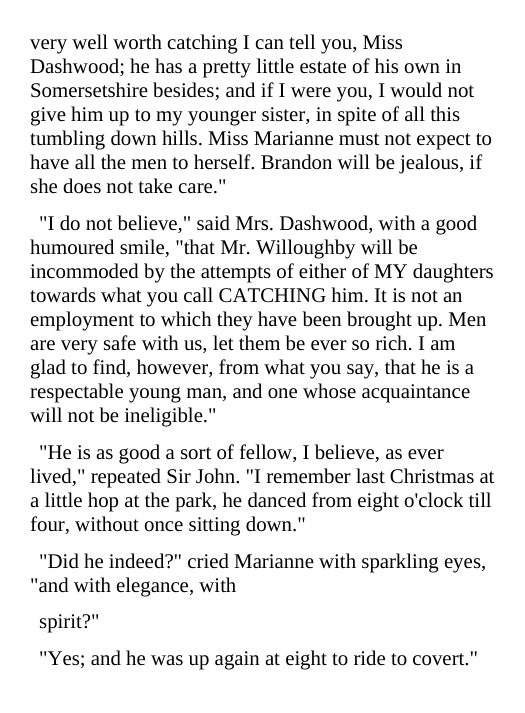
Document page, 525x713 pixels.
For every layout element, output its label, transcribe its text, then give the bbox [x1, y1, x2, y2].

text "Did he indeed?" cried Marianne with sparkling eyes, "and with elegance, with [30, 549, 495, 597]
text "Yes; and he was up again at eight to ride to covert." [30, 646, 495, 670]
text "He is as good a sort of fellow, I believe, as ever lived," repeated Sir John. "I remember last Christmas at a little hop at the park, he danced from eight o'clock till four, without once sitting down." [30, 440, 495, 536]
text spirit?" [30, 609, 495, 633]
text "I do not believe," said Mrs. Dashwood, with a good humoured smile, "that Mr. Willoughby will be incommoded by the attempts of either of MY daughters towards what you call CATCHING him. It is not an employment to which they have been brought up. Men are very safe with us, let them be ever so rich. I am glad to find, however, from what you say, that he is a respectable young man, and one whose acquaintance will not be ineligible." [30, 211, 495, 427]
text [30, 30, 495, 198]
